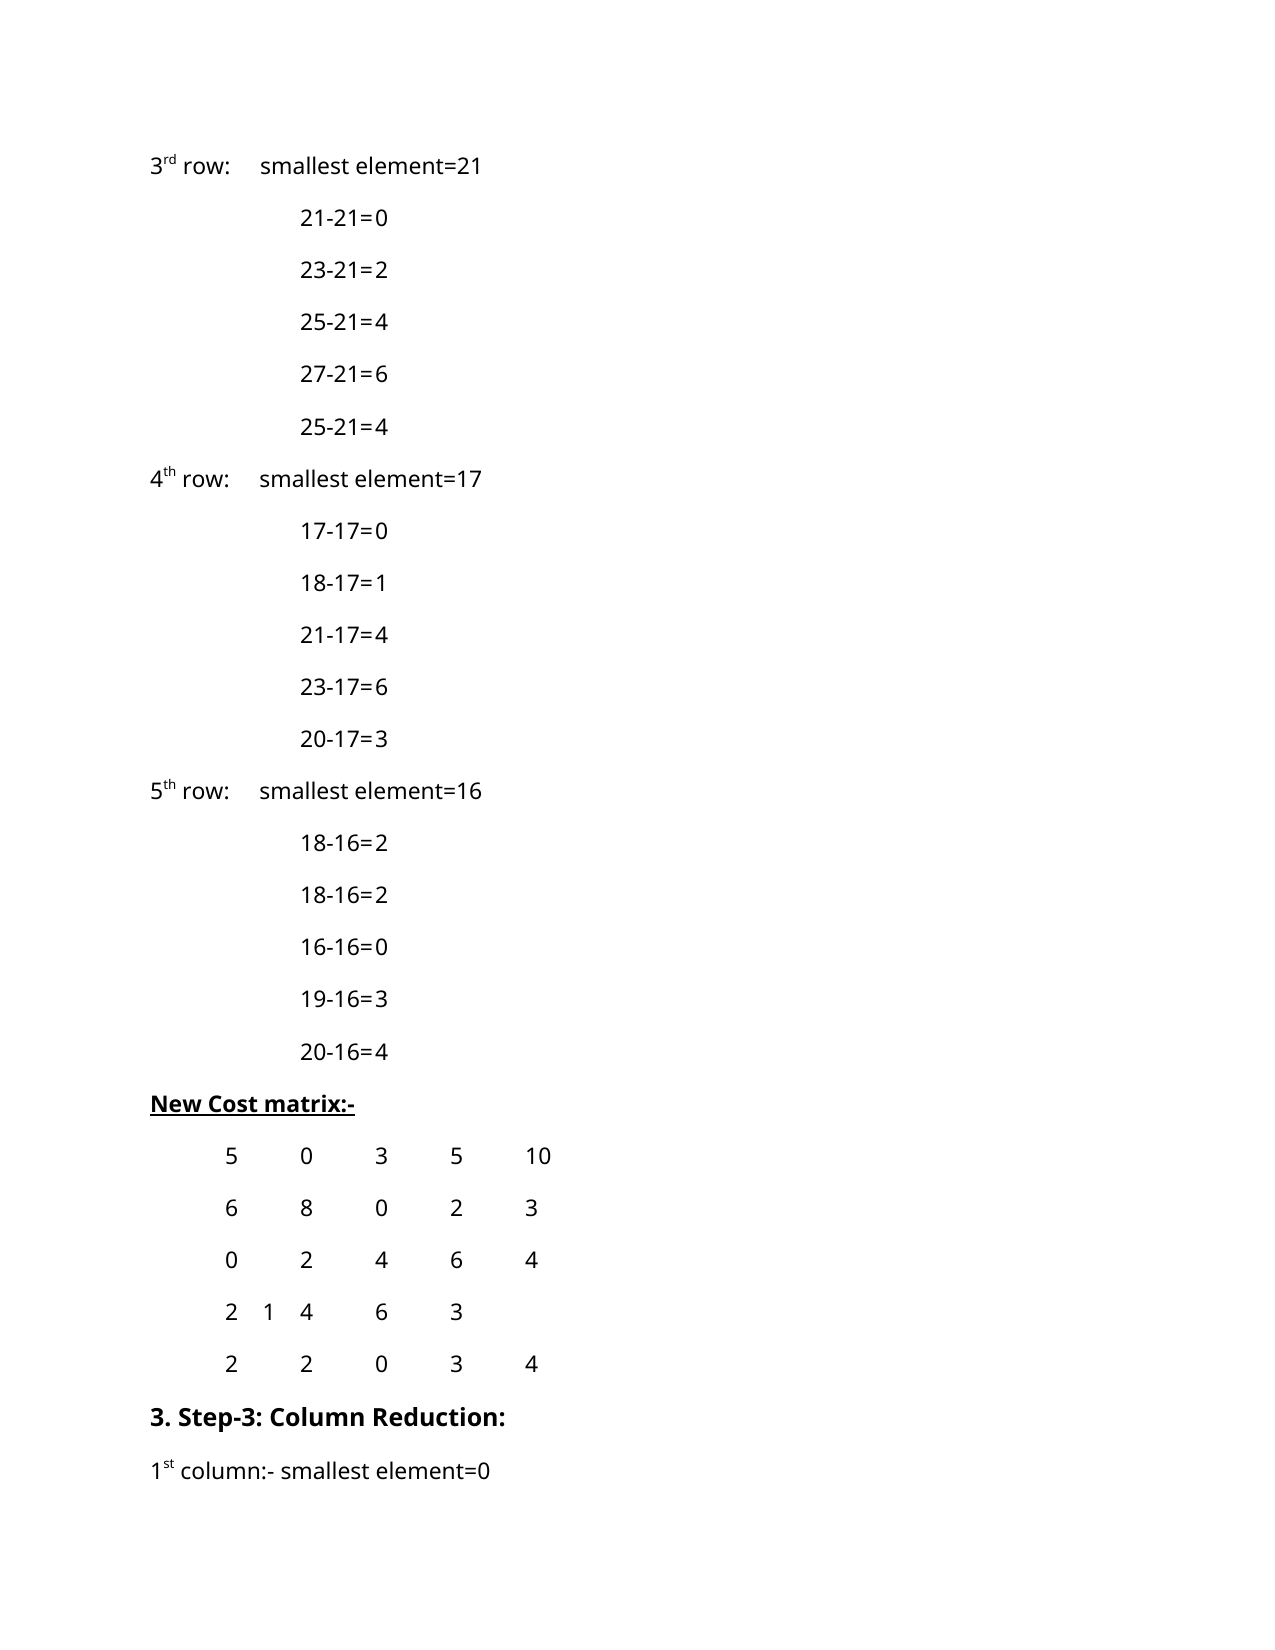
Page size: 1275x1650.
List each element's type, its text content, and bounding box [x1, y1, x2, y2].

text 4th row: smallest element=17 [150, 462, 1125, 494]
text 19-16= 3 [150, 983, 1125, 1014]
text 23-21= 2 [150, 254, 1125, 285]
text 21-17= 4 [150, 619, 1125, 650]
text 18-16= 2 [150, 827, 1125, 858]
text 25-21= 4 [150, 410, 1125, 442]
text 3. Step-3: Column Reduction: [150, 1400, 1125, 1434]
text 1st column:- smallest element=0 [150, 1455, 1125, 1486]
text 17-17= 0 [150, 514, 1125, 546]
text 2 2 0 3 4 [150, 1348, 1125, 1379]
text 6 8 0 2 3 [150, 1192, 1125, 1223]
text 23-17= 6 [150, 671, 1125, 702]
text 21-21= 0 [150, 202, 1125, 233]
text 0 2 4 6 4 [150, 1244, 1125, 1275]
text 18-17= 1 [150, 567, 1125, 598]
list 1 4 6 3 [225, 1296, 1125, 1327]
text 5 0 3 5 10 [150, 1139, 1125, 1171]
text 18-16= 2 [150, 879, 1125, 910]
text New Cost matrix:- [150, 1087, 1125, 1119]
text 25-21= 4 [150, 306, 1125, 337]
text 20-17= 3 [150, 723, 1125, 754]
text 3rd row: smallest element=21 [150, 150, 1125, 181]
text 5th row: smallest element=16 [150, 775, 1125, 806]
text 27-21= 6 [150, 358, 1125, 389]
text 16-16= 0 [150, 931, 1125, 962]
text 20-16= 4 [150, 1035, 1125, 1067]
